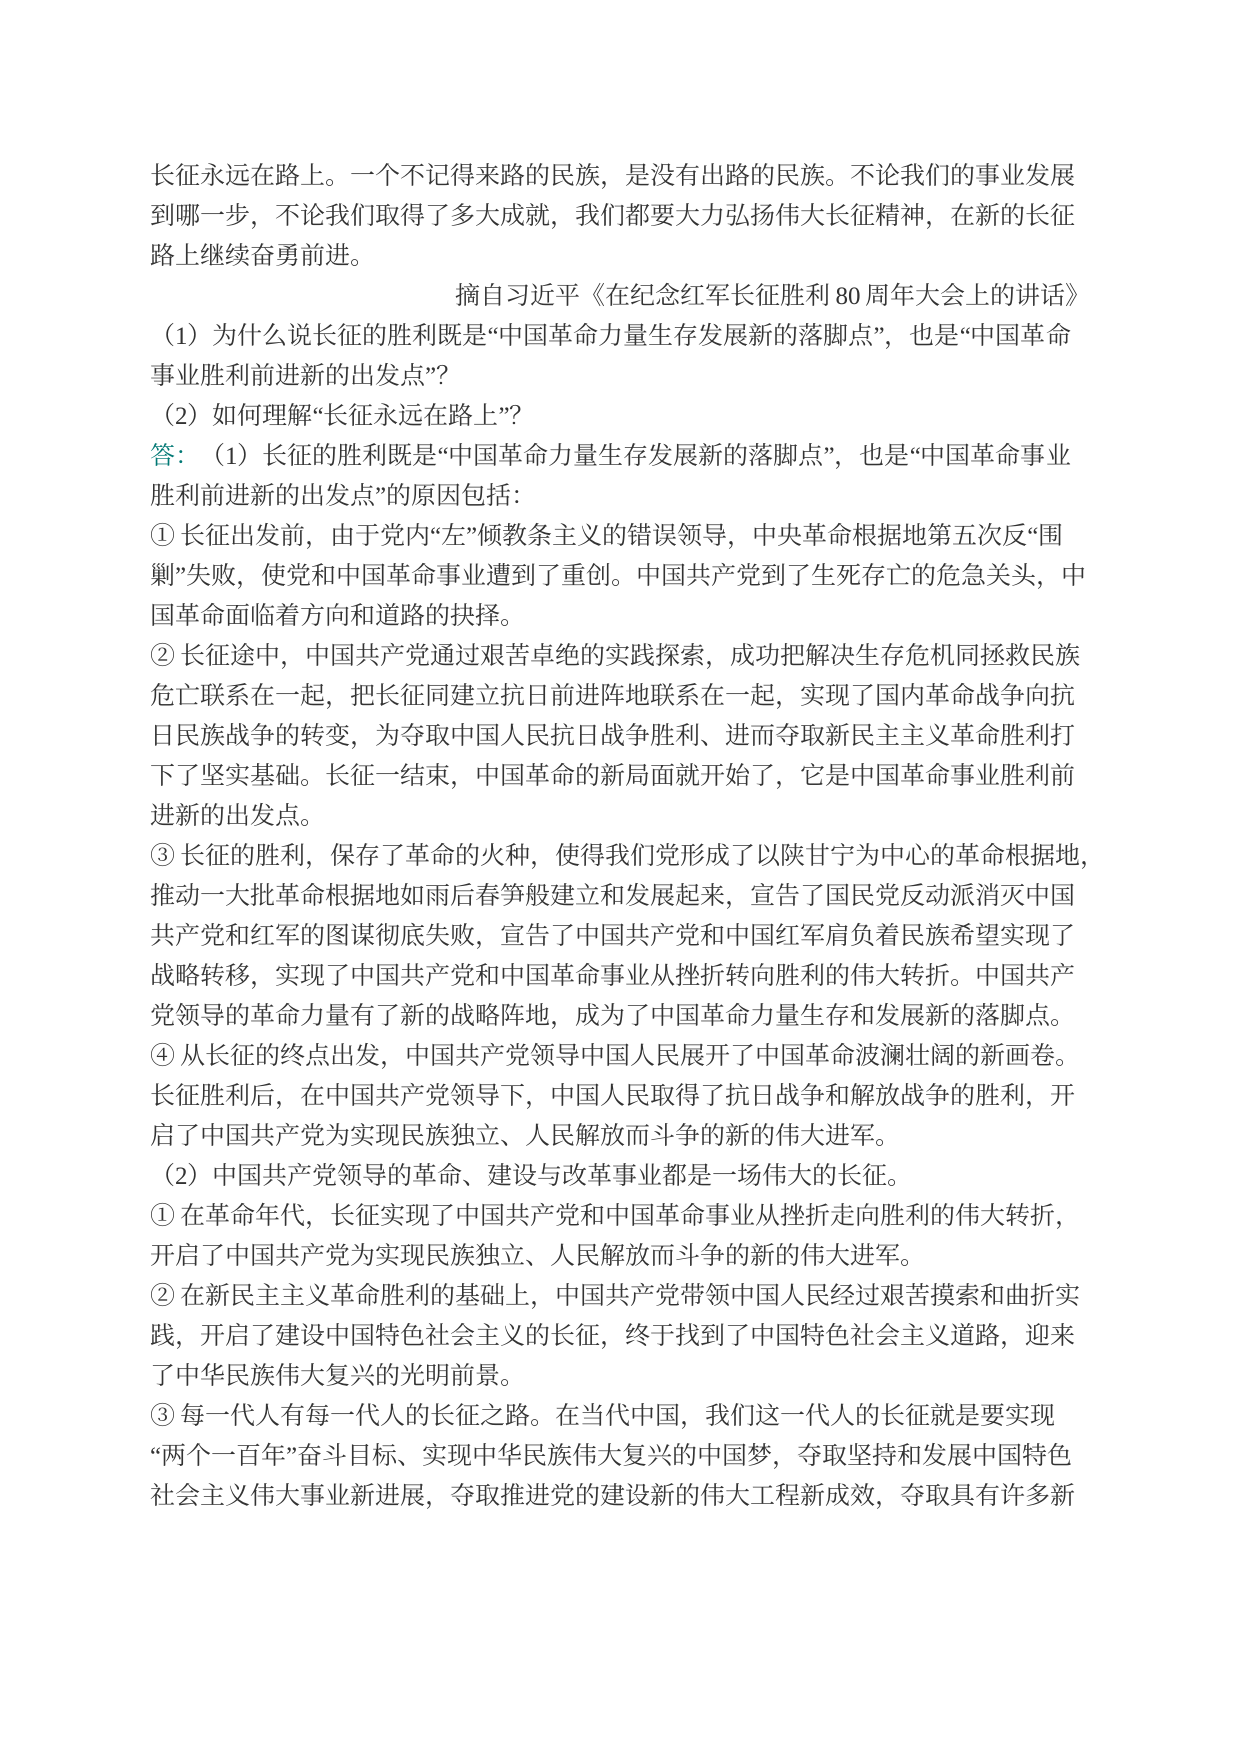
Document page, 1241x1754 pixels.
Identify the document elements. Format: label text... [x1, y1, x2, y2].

text ①在革命年代，长征实现了中国共产党和中国革命事业从挫折走向胜利的伟大转折，开启了中国共产党为实现民族独立、人民解放而斗争的新的伟大进军。 [150, 1190, 1090, 1270]
text ①长征出发前，由于党内“左”倾教条主义的错误领导，中央革命根据地第五次反“围剿”失败，使党和中国革命事业遭到了重创。中国共产党到了生死存亡的危急关头，中国革命面临着方向和道路的抉择。 [150, 510, 1090, 630]
text ③长征的胜利，保存了革命的火种，使得我们党形成了以陕甘宁为中心的革命根据地，推动一大批革命根据地如雨后春笋般建立和发展起来，宣告了国民党反动派消灭中国共产党和红军的图谋彻底失败，宣告了中国共产党和中国红军肩负着民族希望实现了战略转移，实现了中国共产党和中国革命事业从挫折转向胜利的伟大转折。中国共产党领导的革命力量有了新的战略阵地，成为了中国革命力量生存和发展新的落脚点。 [150, 830, 1090, 1030]
text 摘自习近平《在纪念红军长征胜利80周年大会上的讲话》 [150, 270, 1090, 310]
text ②长征途中，中国共产党通过艰苦卓绝的实践探索，成功把解决生存危机同拯救民族危亡联系在一起，把长征同建立抗日前进阵地联系在一起，实现了国内革命战争向抗日民族战争的转变，为夺取中国人民抗日战争胜利、进而夺取新民主主义革命胜利打下了坚实基础。长征一结束，中国革命的新局面就开始了，它是中国革命事业胜利前进新的出发点。 [150, 630, 1090, 830]
text 长征永远在路上。一个不记得来路的民族，是没有出路的民族。不论我们的事业发展到哪一步，不论我们取得了多大成就，我们都要大力弘扬伟大长征精神，在新的长征路上继续奋勇前进。 [150, 150, 1090, 270]
text ④从长征的终点出发，中国共产党领导中国人民展开了中国革命波澜壮阔的新画卷。长征胜利后，在中国共产党领导下，中国人民取得了抗日战争和解放战争的胜利，开启了中国共产党为实现民族独立、人民解放而斗争的新的伟大进军。 [150, 1030, 1090, 1150]
text （1）为什么说长征的胜利既是“中国革命力量生存发展新的落脚点”，也是“中国革命事业胜利前进新的出发点”？ [150, 310, 1090, 390]
text （2）中国共产党领导的革命、建设与改革事业都是一场伟大的长征。 [150, 1150, 1090, 1190]
text ②在新民主主义革命胜利的基础上，中国共产党带领中国人民经过艰苦摸索和曲折实践，开启了建设中国特色社会主义的长征，终于找到了中国特色社会主义道路，迎来了中华民族伟大复兴的光明前景。 [150, 1270, 1090, 1390]
text 答：（1）长征的胜利既是“中国革命力量生存发展新的落脚点”，也是“中国革命事业胜利前进新的出发点”的原因包括： [150, 430, 1090, 510]
text （2）如何理解“长征永远在路上”？ [150, 390, 1090, 430]
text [150, 1390, 1090, 1531]
